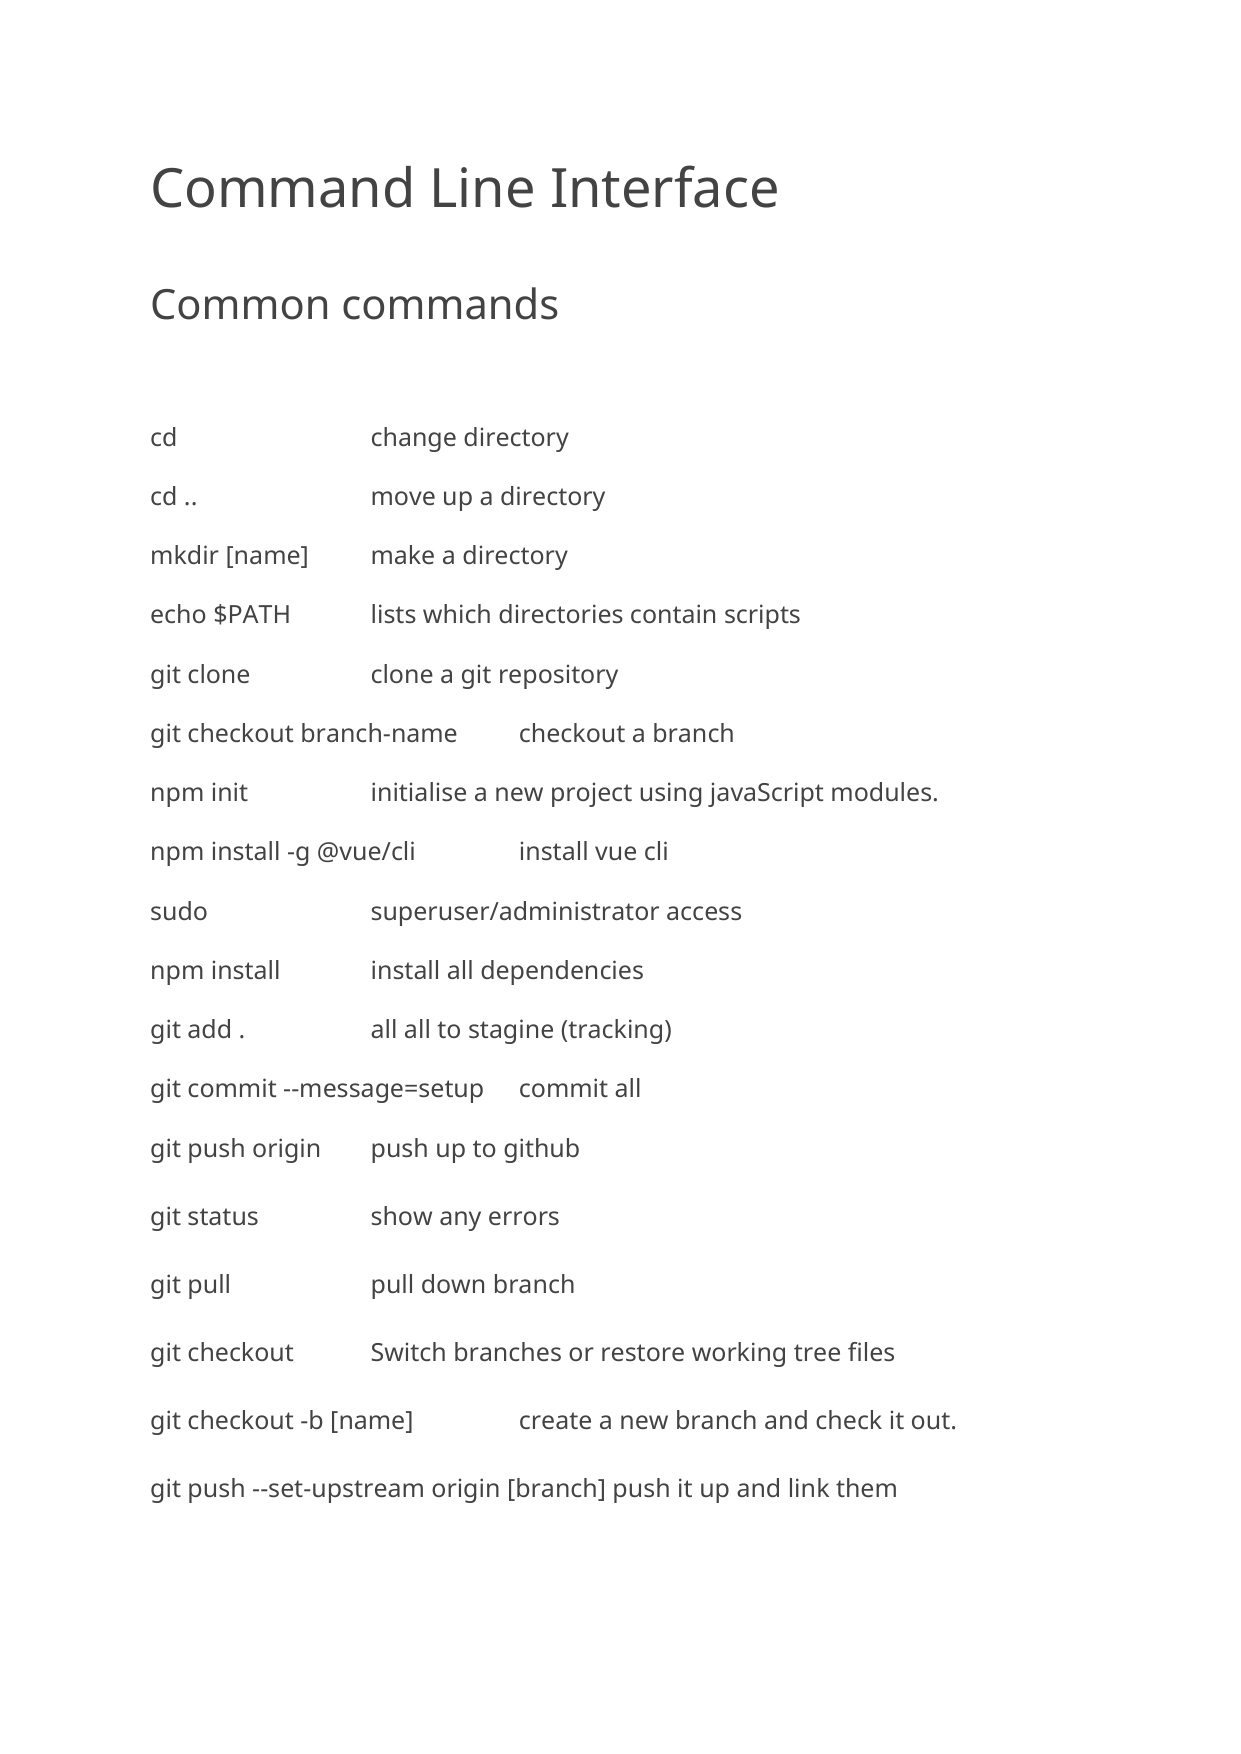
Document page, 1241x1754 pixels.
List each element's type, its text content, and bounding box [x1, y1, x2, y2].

text cd change directory [150, 419, 1090, 453]
text git checkout branch-name checkout a branch [150, 716, 1090, 749]
text sudo superuser/administrator access [150, 893, 1090, 927]
text git checkout -b [name] create a new branch and check it out. [150, 1403, 1090, 1437]
text npm install install all dependencies [150, 953, 1090, 987]
text npm init initialise a new project using javaScript modules. [150, 775, 1090, 809]
subtitle Common commands [150, 275, 1090, 332]
text git commit --message=setup commit all [150, 1071, 1090, 1105]
text git push origin push up to github [150, 1130, 1090, 1164]
text git clone clone a git repository [150, 656, 1090, 690]
text git add . all all to stagine (tracking) [150, 1012, 1090, 1046]
text mkdir [name] make a directory [150, 538, 1090, 572]
text echo $PATH lists which directories contain scripts [150, 597, 1090, 631]
text git pull pull down branch [150, 1267, 1090, 1301]
text git push --set-upstream origin [branch] push it up and link them [150, 1471, 1090, 1505]
text git checkout Switch branches or restore working tree files [150, 1335, 1090, 1369]
text git status show any errors [150, 1198, 1090, 1233]
text npm install -g @vue/cli install vue cli [150, 834, 1090, 868]
title Command Line Interface [150, 150, 1090, 224]
text cd .. move up a directory [150, 478, 1090, 512]
